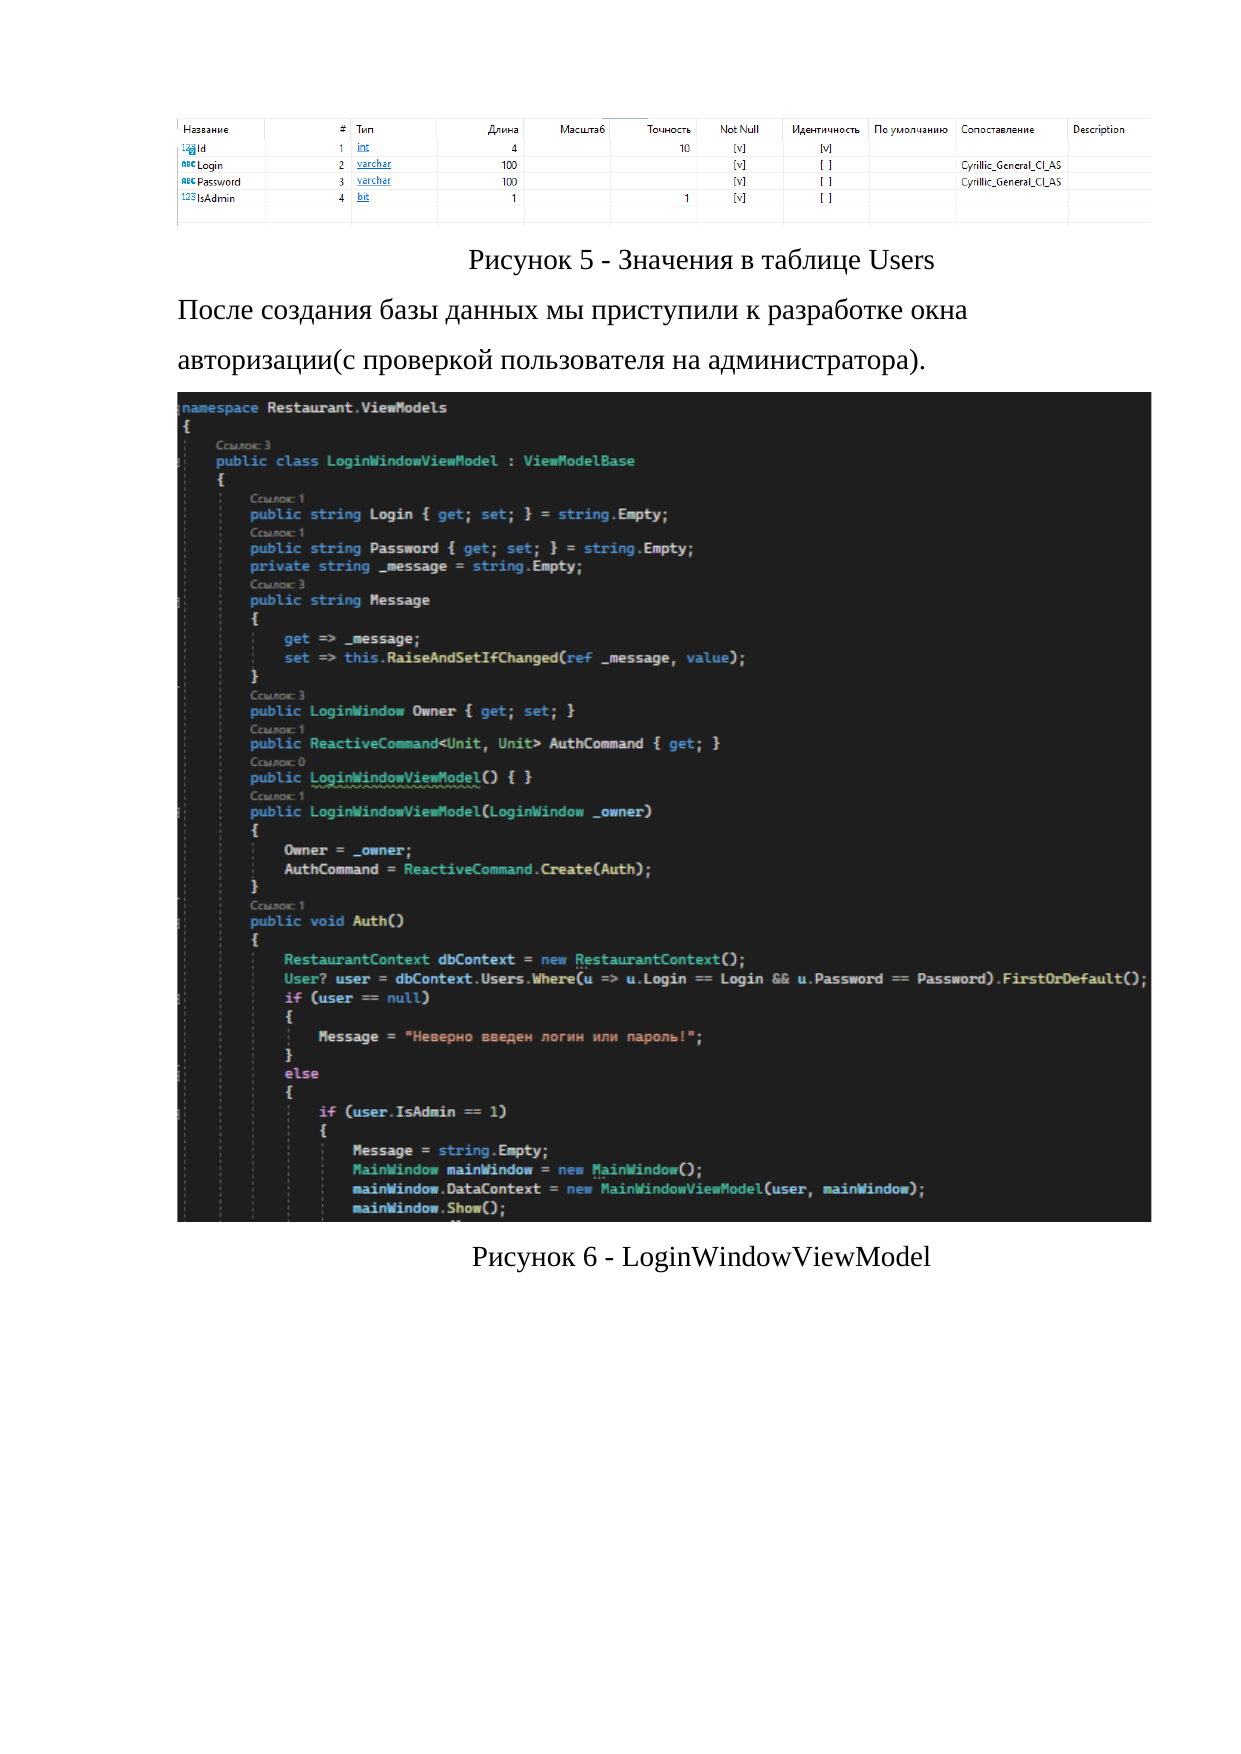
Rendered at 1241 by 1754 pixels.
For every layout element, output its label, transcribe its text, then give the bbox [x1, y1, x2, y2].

text Рисунок 5 - Значения в таблице Users [177, 242, 1152, 275]
picture [177, 118, 1152, 226]
picture [177, 392, 1152, 1222]
text После создания базы данных мы приступили к разработке окна авторизации(с проверкой пользователя на администратора). [177, 292, 1152, 392]
text Рисунок 6 - LoginWindowViewModel [177, 1239, 1152, 1272]
